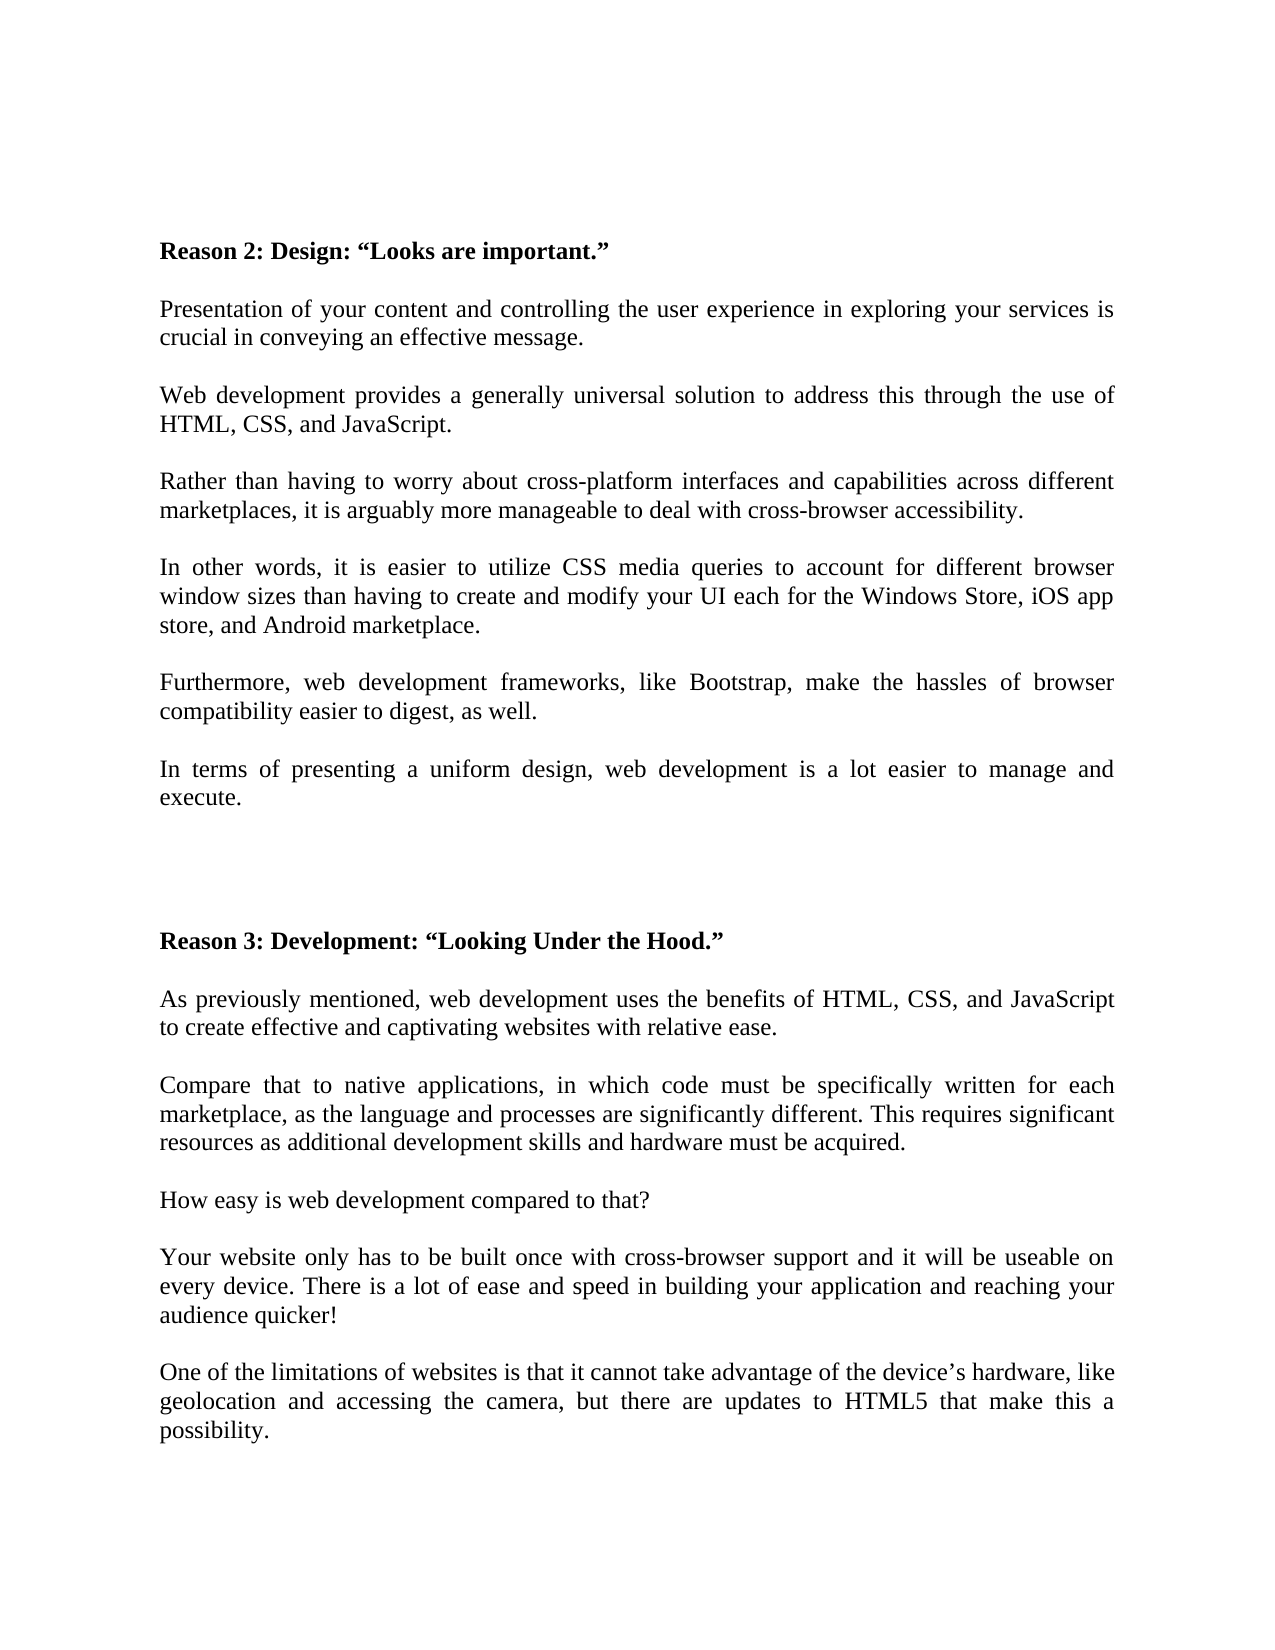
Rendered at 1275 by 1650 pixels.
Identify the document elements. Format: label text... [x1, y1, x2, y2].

text How easy is web development compared to that? [159, 1185, 1116, 1214]
text Web development provides a generally universal solution to address this through the use of HTML, CSS, and JavaScript. [159, 380, 1116, 437]
text Your website only has to be built once with cross-browser support and it will be useable on every device. There is a lot of ease and speed in building your application and reaching your audience quicker! [159, 1242, 1116, 1329]
text Presentation of your content and controlling the user experience in exploring your services is crucial in conveying an effective message. [159, 294, 1116, 351]
text In other words, it is easier to utilize CSS media queries to account for different browser window sizes than having to create and modify your UI each for the Windows Store, iOS app store, and Android marketplace. [159, 552, 1116, 639]
text In terms of presenting a uniform design, web development is a lot easier to manage and execute. [159, 754, 1116, 811]
text Reason 3: Development: “Looking Under the Hood.” [159, 926, 1116, 955]
text As previously mentioned, web development uses the benefits of HTML, CSS, and JavaScript to create effective and captivating websites with relative ease. [159, 984, 1116, 1041]
text Rather than having to worry about cross-platform interfaces and capabilities across different marketplaces, it is arguably more manageable to deal with cross-browser accessibility. [159, 466, 1116, 524]
text Compare that to native applications, in which code must be specifically written for each marketplace, as the language and processes are significantly different. This requires significant resources as additional development skills and hardware must be acquired. [159, 1070, 1116, 1156]
text One of the limitations of websites is that it cannot take advantage of the device’s hardware, like geolocation and accessing the camera, but there are updates to HTML5 that make this a possibility. [159, 1357, 1116, 1444]
text Reason 2: Design: “Looks are important.” [159, 236, 1116, 265]
text Furthermore, web development frameworks, like Bootstrap, make the hassles of browser compatibility easier to digest, as well. [159, 667, 1116, 725]
